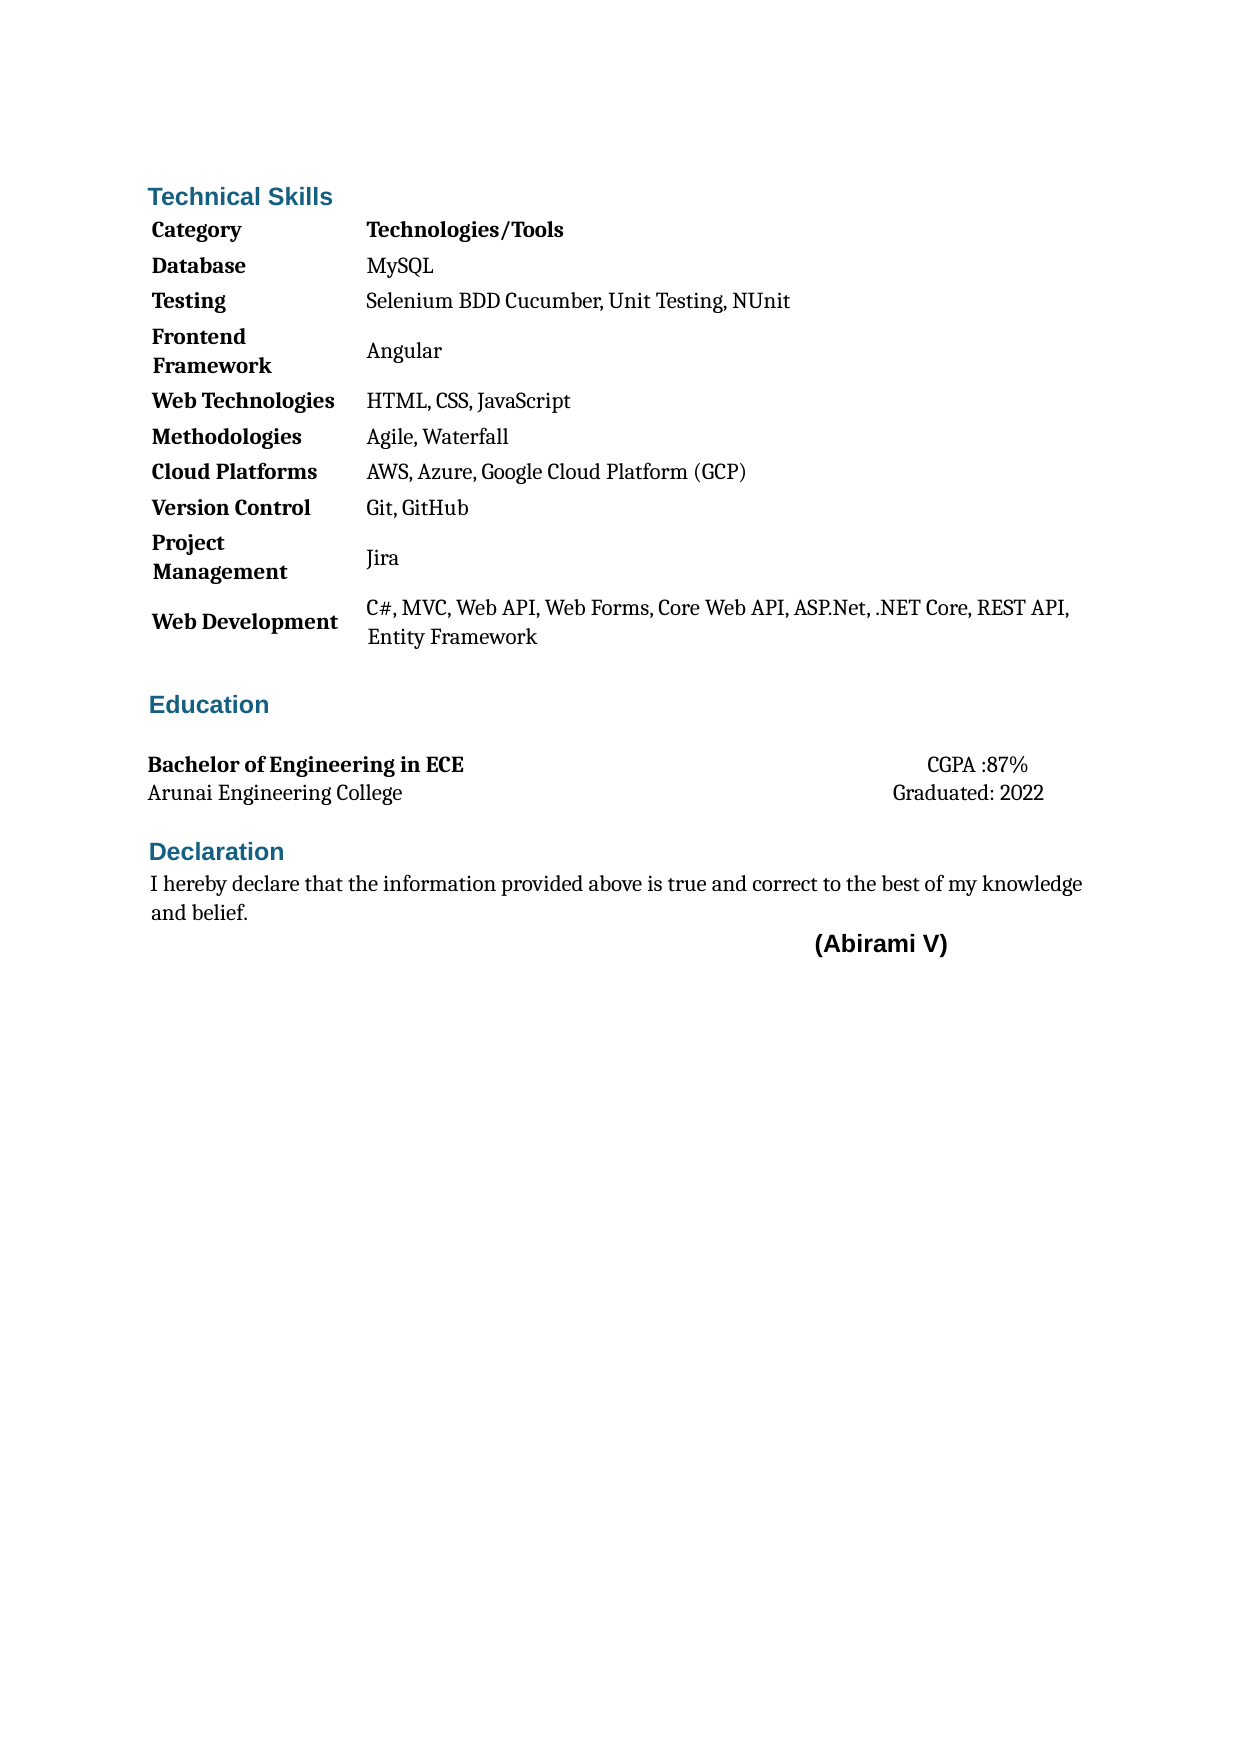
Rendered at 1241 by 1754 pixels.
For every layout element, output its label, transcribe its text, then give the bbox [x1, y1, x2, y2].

table_cell Selenium BDD Cucumber, Unit Testing, NUnit [363, 286, 1090, 322]
table_cell Project Management [148, 529, 362, 593]
table_cell Testing [148, 286, 362, 322]
table_cell MySQL [363, 251, 1090, 286]
table_cell Jira [363, 529, 1090, 593]
table_cell C#, MVC, Web API, Web Forms, Core Web API, ASP.Net, .NET Core, REST API, Entity Framework [363, 593, 1090, 657]
table_cell Git, GitHub [363, 493, 1090, 528]
text Bachelor of Engineering in ECE CGPA :87% Arunai Engineering College Graduated: 2022 [147, 723, 1090, 807]
subtitle Declaration [148, 837, 1090, 866]
table_cell Frontend Framework [148, 322, 362, 386]
table_cell Cloud Platforms [148, 458, 362, 493]
text I hereby declare that the information provided above is true and correct to the best of my knowledge and belief. [150, 871, 1090, 926]
table_cell HTML, CSS, JavaScript [363, 386, 1090, 422]
table_cell Agile, Waterfall [363, 422, 1090, 457]
subtitle Technical Skills [147, 182, 1090, 211]
table_cell Database [148, 251, 362, 286]
subtitle (Abirami V) [147, 929, 948, 958]
table_header Technologies/Tools [363, 215, 1090, 251]
table_cell Methodologies [148, 422, 362, 457]
table_cell Web Technologies [148, 386, 362, 422]
table_cell AWS, Azure, Google Cloud Platform (GCP) [363, 458, 1090, 493]
table_cell Web Development [148, 593, 362, 657]
table_cell Version Control [148, 493, 362, 528]
table_cell Angular [363, 322, 1090, 386]
subtitle Education [148, 690, 1090, 719]
table_header Category [148, 215, 362, 251]
